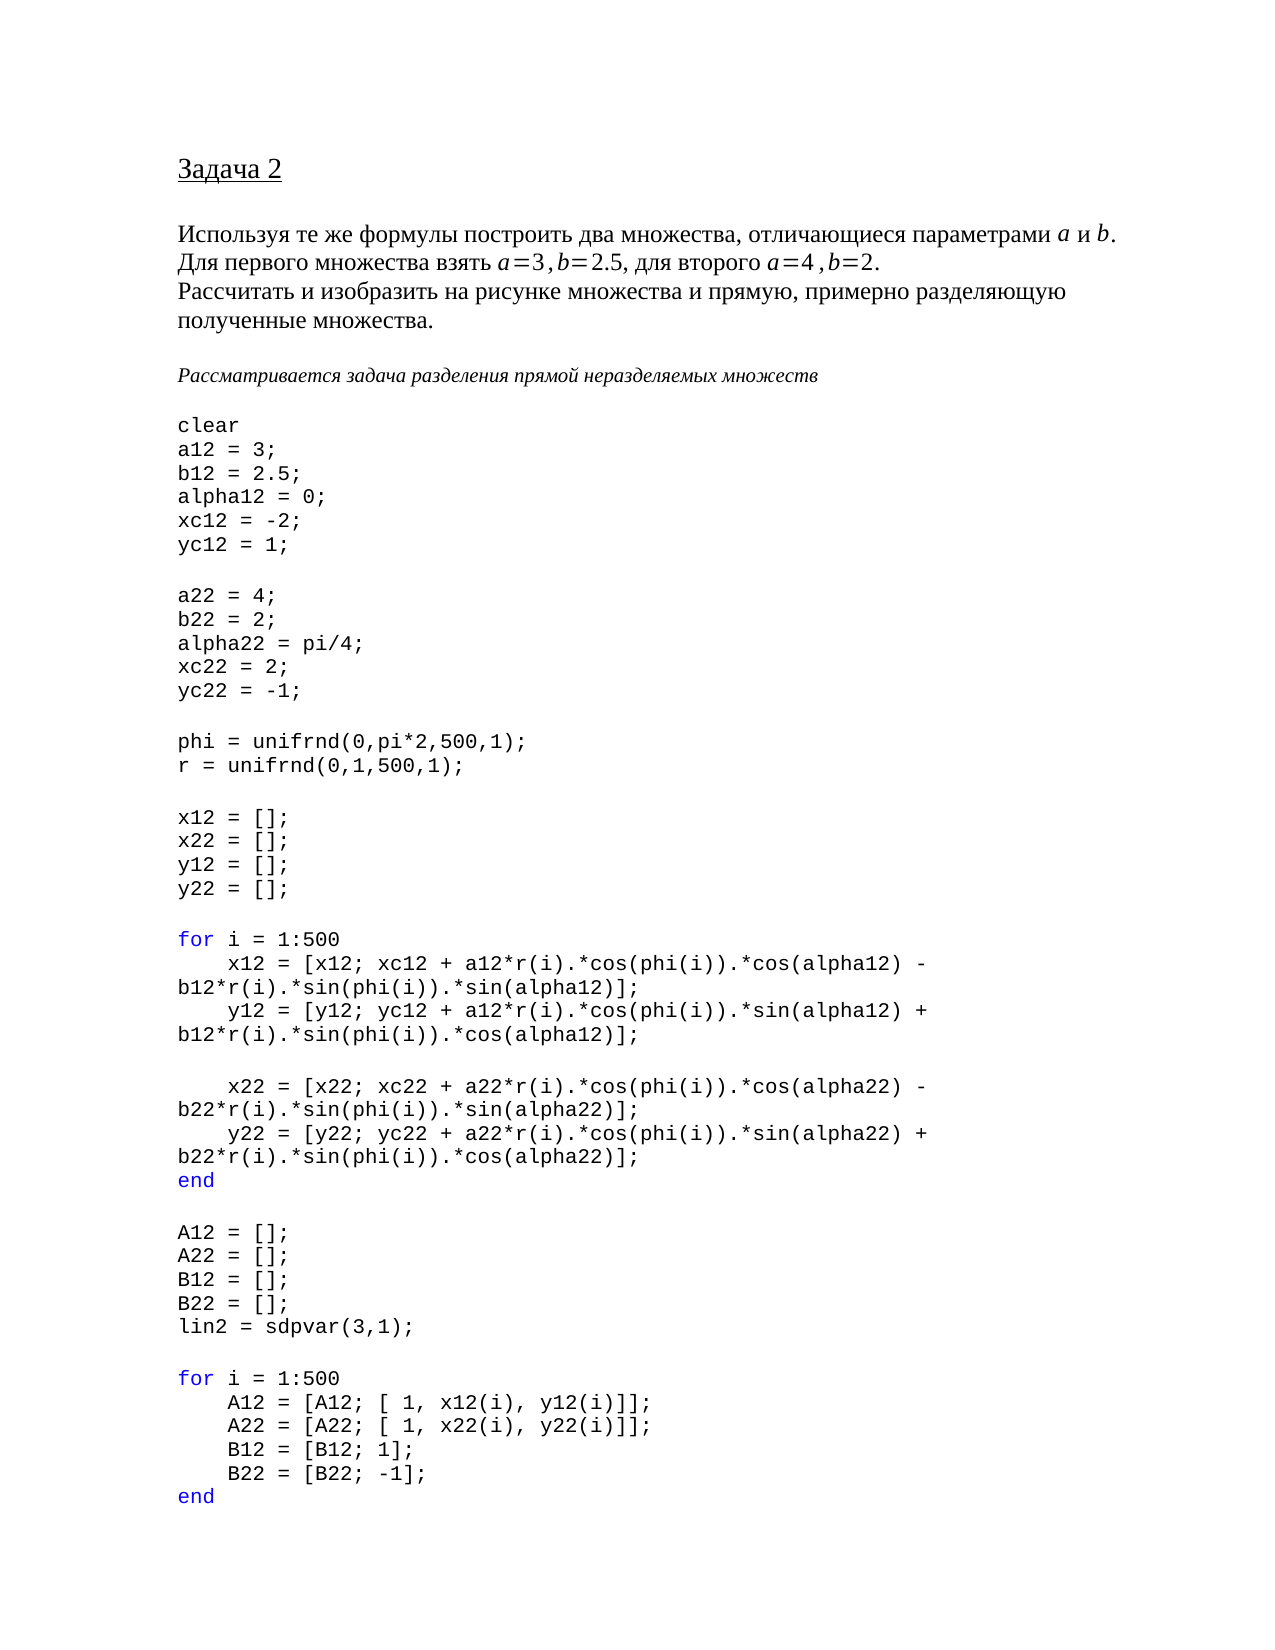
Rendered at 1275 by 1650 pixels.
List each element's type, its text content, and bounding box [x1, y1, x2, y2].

text B12 = []; [177, 1269, 1186, 1293]
text yc12 = 1; [177, 533, 1186, 557]
text Для первого множества взять , для второго . [177, 247, 1186, 276]
text clear [177, 415, 1186, 439]
text alpha22 = pi/4; [177, 632, 1186, 656]
text A22 = []; [177, 1246, 1186, 1269]
text lin2 = sdpvar(3,1); [177, 1316, 1186, 1340]
text A22 = [A22; [ 1, x22(i), y22(i)]]; [177, 1415, 1186, 1439]
text x22 = []; [177, 830, 1186, 854]
text phi = unifrnd(0,pi*2,500,1); [177, 731, 1186, 755]
text xc12 = -2; [177, 510, 1186, 533]
text y12 = [y12; yc12 + a12*r(i).*cos(phi(i)).*sin(alpha12) + b12*r(i).*sin(phi(i)).*cos(alpha12)]; [177, 1000, 1186, 1048]
text b12 = 2.5; [177, 463, 1186, 486]
text Используя те же формулы построить два множества, отличающиеся параметрами и . [177, 219, 1186, 247]
text Рассчитать и изобразить на рисунке множества и прямую, примерно разделяющую полученные множества. [177, 276, 1186, 334]
text for i = 1:500 [177, 929, 1186, 953]
text alpha12 = 0; [177, 486, 1186, 510]
text xc22 = 2; [177, 656, 1186, 680]
text end [177, 1486, 1186, 1510]
text B22 = []; [177, 1293, 1186, 1316]
text B22 = [B22; -1]; [177, 1463, 1186, 1486]
text Рассматривается задача разделения прямой неразделяемых множеств [177, 362, 1186, 387]
text y22 = [y22; yc22 + a22*r(i).*cos(phi(i)).*sin(alpha22) + b22*r(i).*sin(phi(i)).*cos(alpha22)]; [177, 1123, 1186, 1170]
text r = unifrnd(0,1,500,1); [177, 755, 1186, 779]
text x12 = [x12; xc12 + a12*r(i).*cos(phi(i)).*cos(alpha12) - b12*r(i).*sin(phi(i)).*sin(alpha12)]; [177, 953, 1186, 1000]
text for i = 1:500 [177, 1368, 1186, 1392]
text A12 = [A12; [ 1, x12(i), y12(i)]]; [177, 1392, 1186, 1415]
text B12 = [B12; 1]; [177, 1439, 1186, 1463]
text x12 = []; [177, 807, 1186, 830]
text a22 = 4; [177, 585, 1186, 609]
text y22 = []; [177, 878, 1186, 901]
text a12 = 3; [177, 439, 1186, 463]
text y12 = []; [177, 854, 1186, 878]
text x22 = [x22; xc22 + a22*r(i).*cos(phi(i)).*cos(alpha22) - b22*r(i).*sin(phi(i)).*sin(alpha22)]; [177, 1076, 1186, 1123]
text end [177, 1170, 1186, 1194]
text A12 = []; [177, 1222, 1186, 1246]
text b22 = 2; [177, 609, 1186, 632]
text Задача 2 [177, 152, 1186, 185]
text yc22 = -1; [177, 680, 1186, 703]
